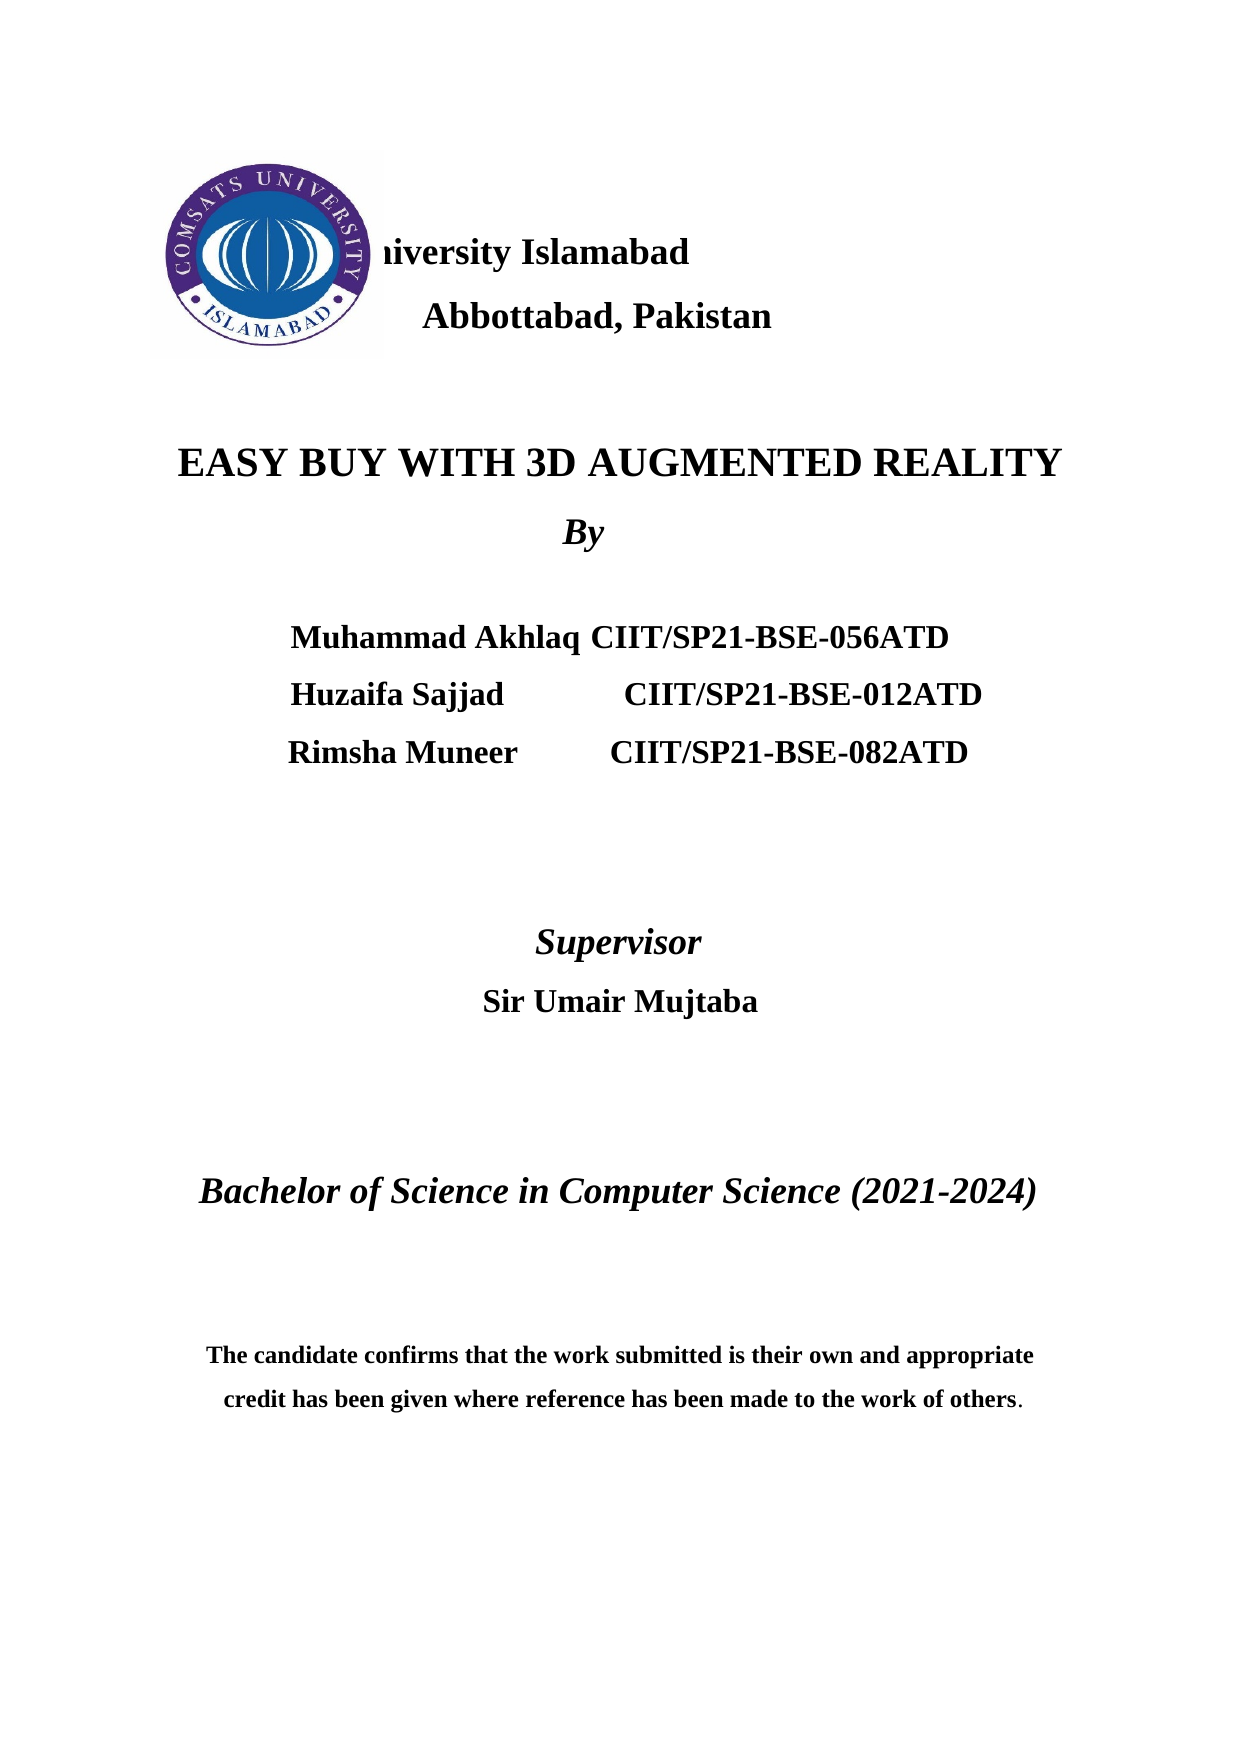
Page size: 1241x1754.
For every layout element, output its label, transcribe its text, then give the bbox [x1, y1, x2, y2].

picture [150, 150, 385, 359]
text Huzaifa Sajjad CIIT/SP21-BSE-012ATD [150, 675, 1090, 713]
text The candidate confirms that the work submitted is their own and appropriate credit has been given where reference has been made to the work of others. [150, 1341, 1090, 1412]
text EASY BUY WITH 3D AUGMENTED REALITY [150, 437, 1090, 485]
text COMSATS University Islamabad [385, 229, 1090, 272]
text By [150, 509, 1090, 552]
text Muhammad Akhlaq CIIT/SP21-BSE-056ATD [150, 617, 1090, 656]
text Bachelor of Science in Computer Science (2021-2024) [150, 1168, 1090, 1211]
text Abbottabad, Pakistan [385, 294, 1090, 337]
text Supervisor Sir Umair Mujtaba [150, 919, 1090, 1020]
text Rimsha Muneer CIIT/SP21-BSE-082ATD [150, 732, 1090, 771]
